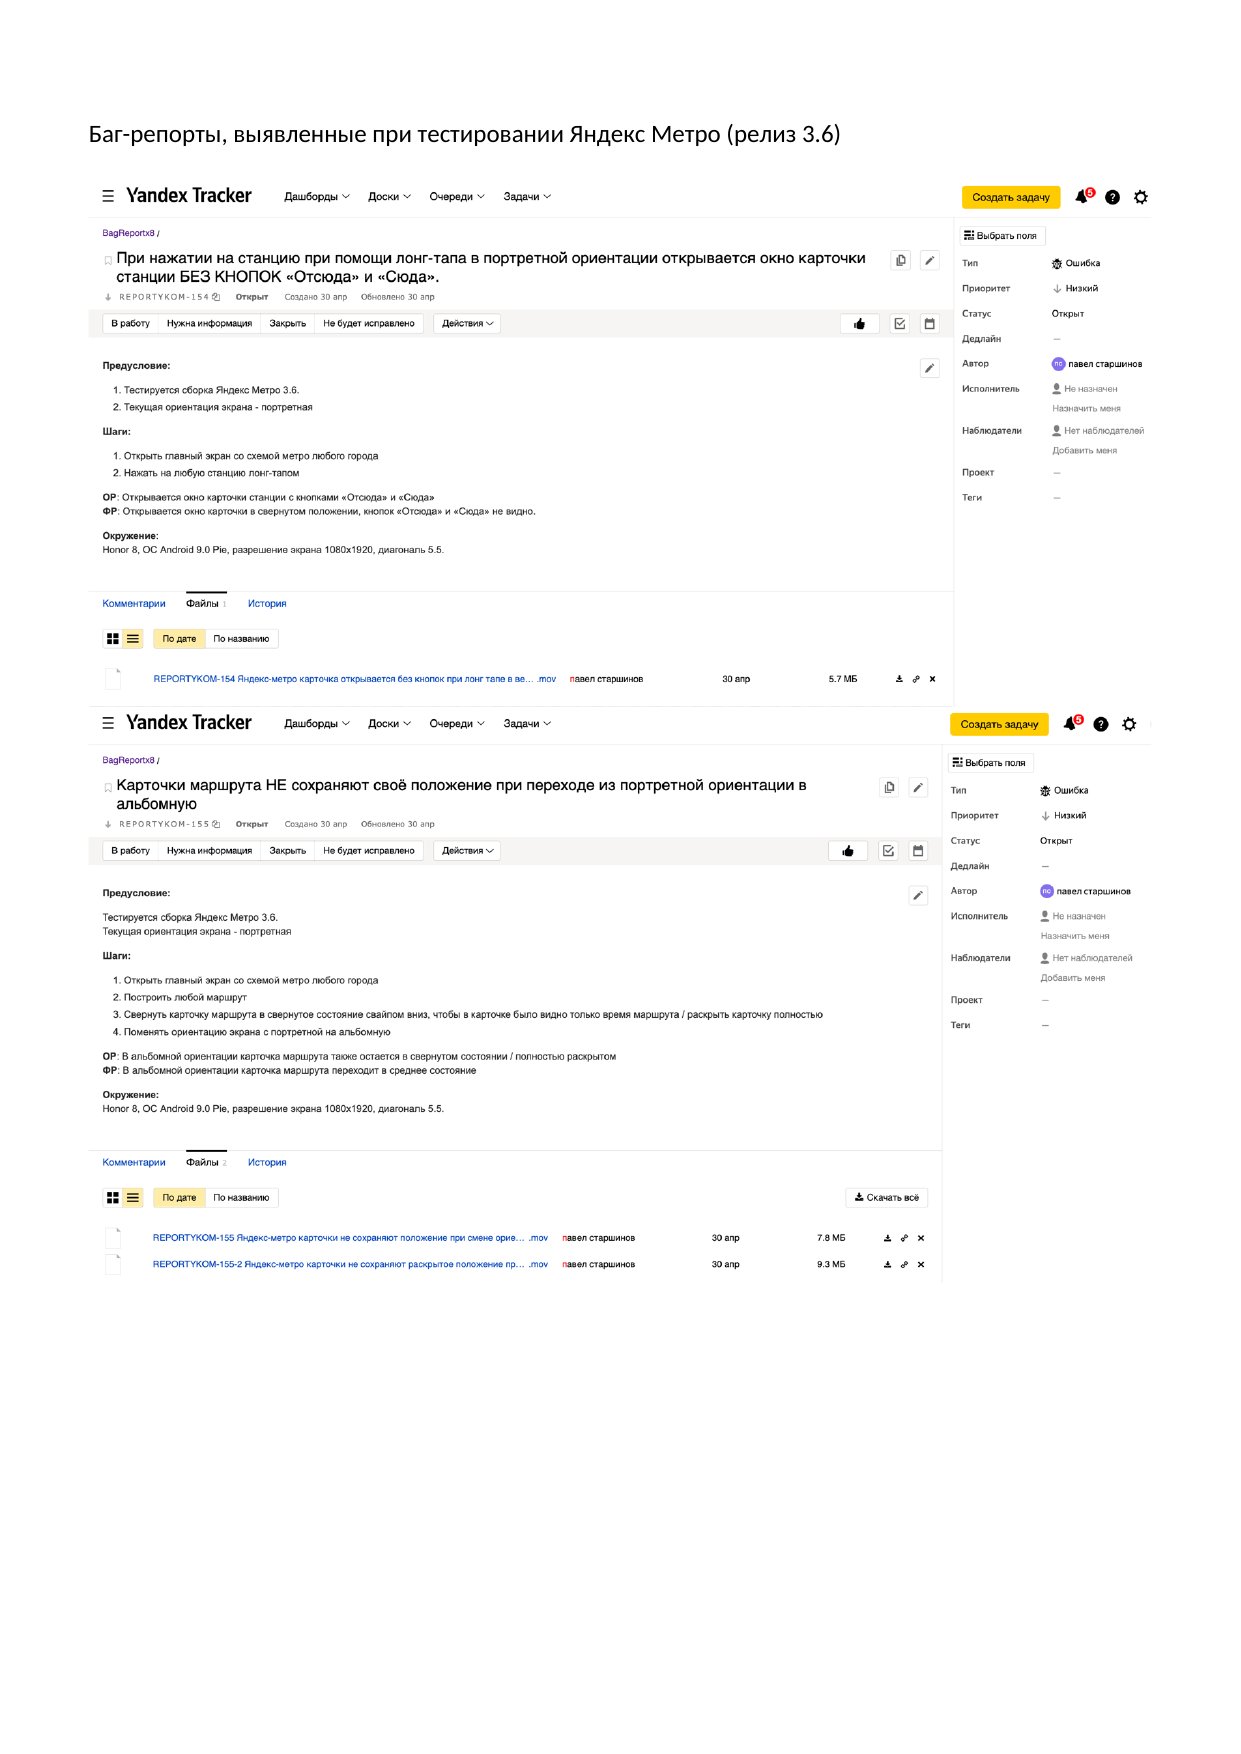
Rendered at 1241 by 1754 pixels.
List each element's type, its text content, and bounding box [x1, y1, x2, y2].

picture [88, 179, 1152, 1283]
text Баг-репорты, выявленные при тестировании Яндекс Метро (релиз 3.6) [88, 118, 1152, 149]
